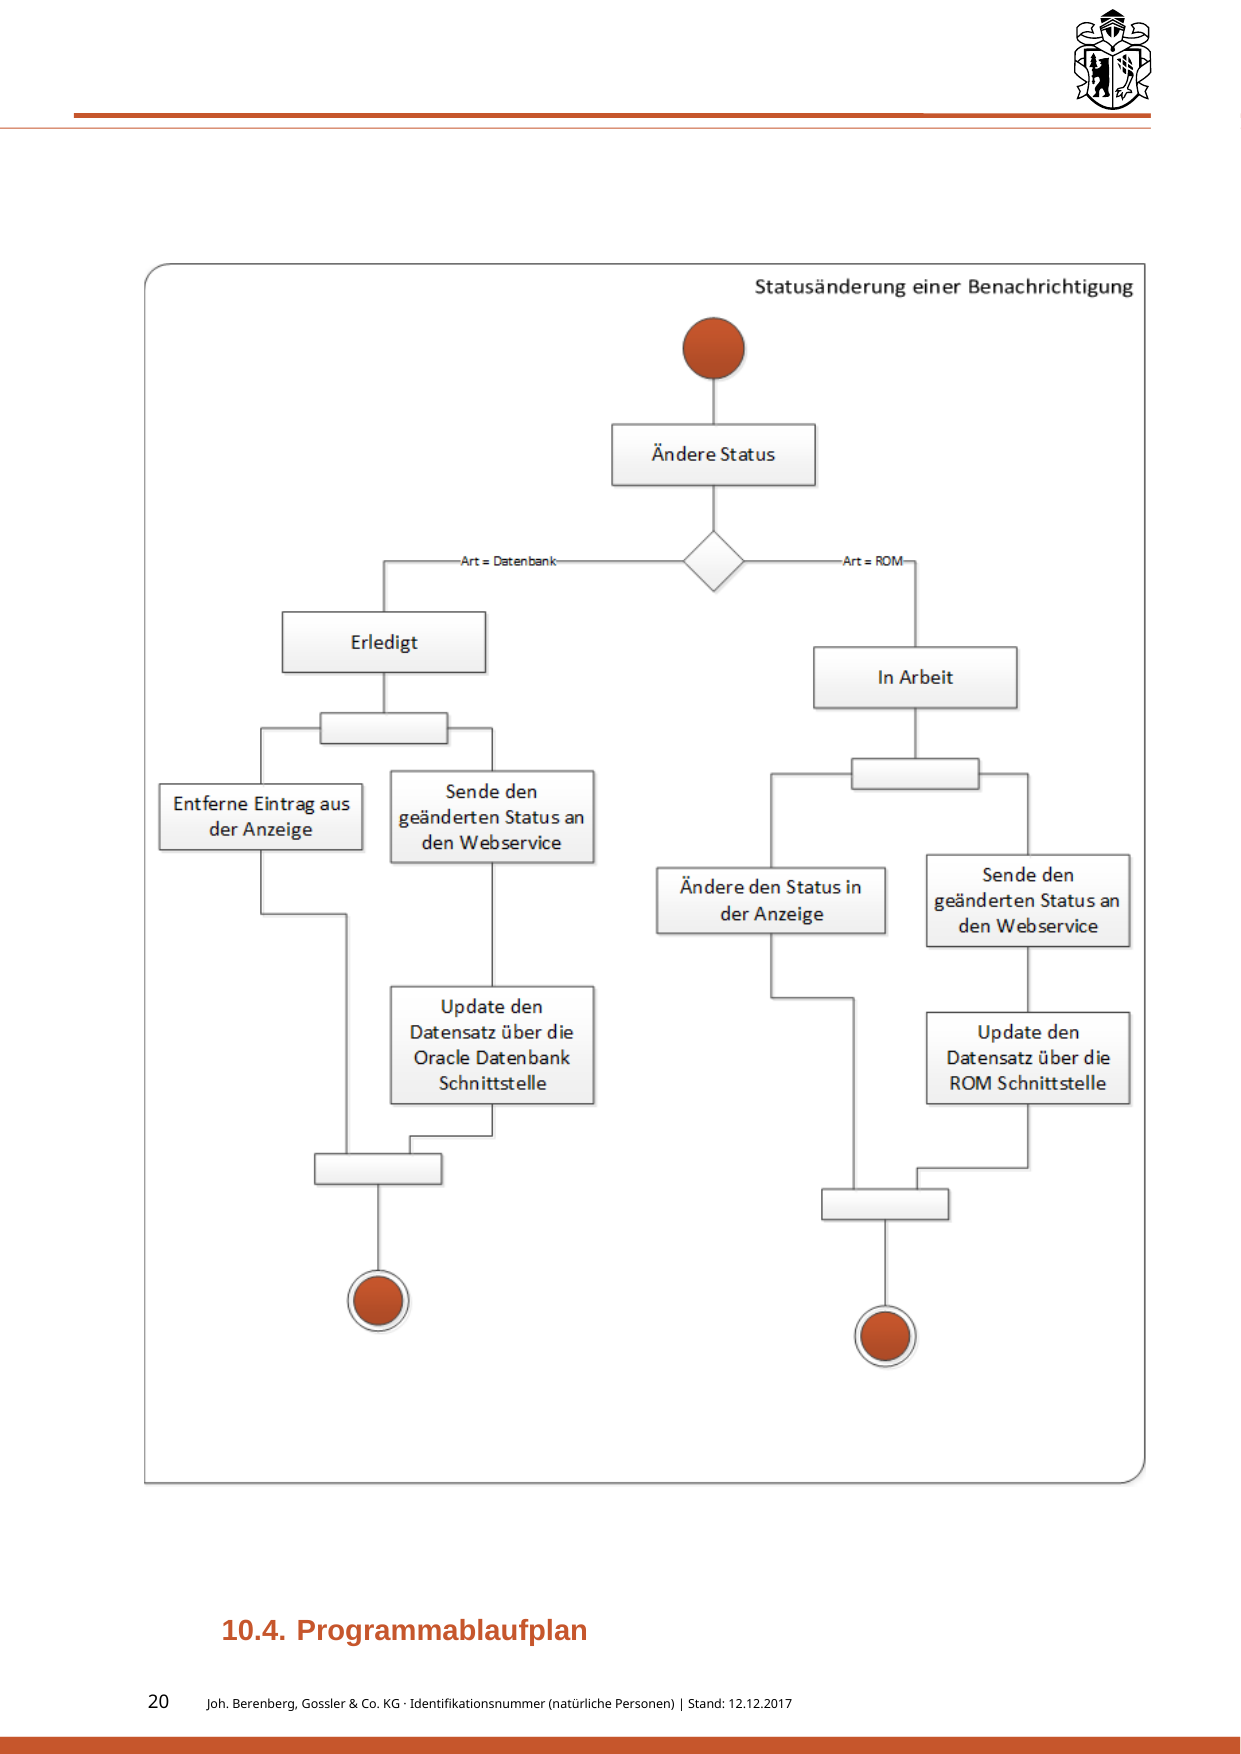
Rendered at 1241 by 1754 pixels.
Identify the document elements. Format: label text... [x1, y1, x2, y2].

picture [142, 262, 1145, 1485]
subtitle Programmablaufplan [221, 1617, 1092, 1647]
